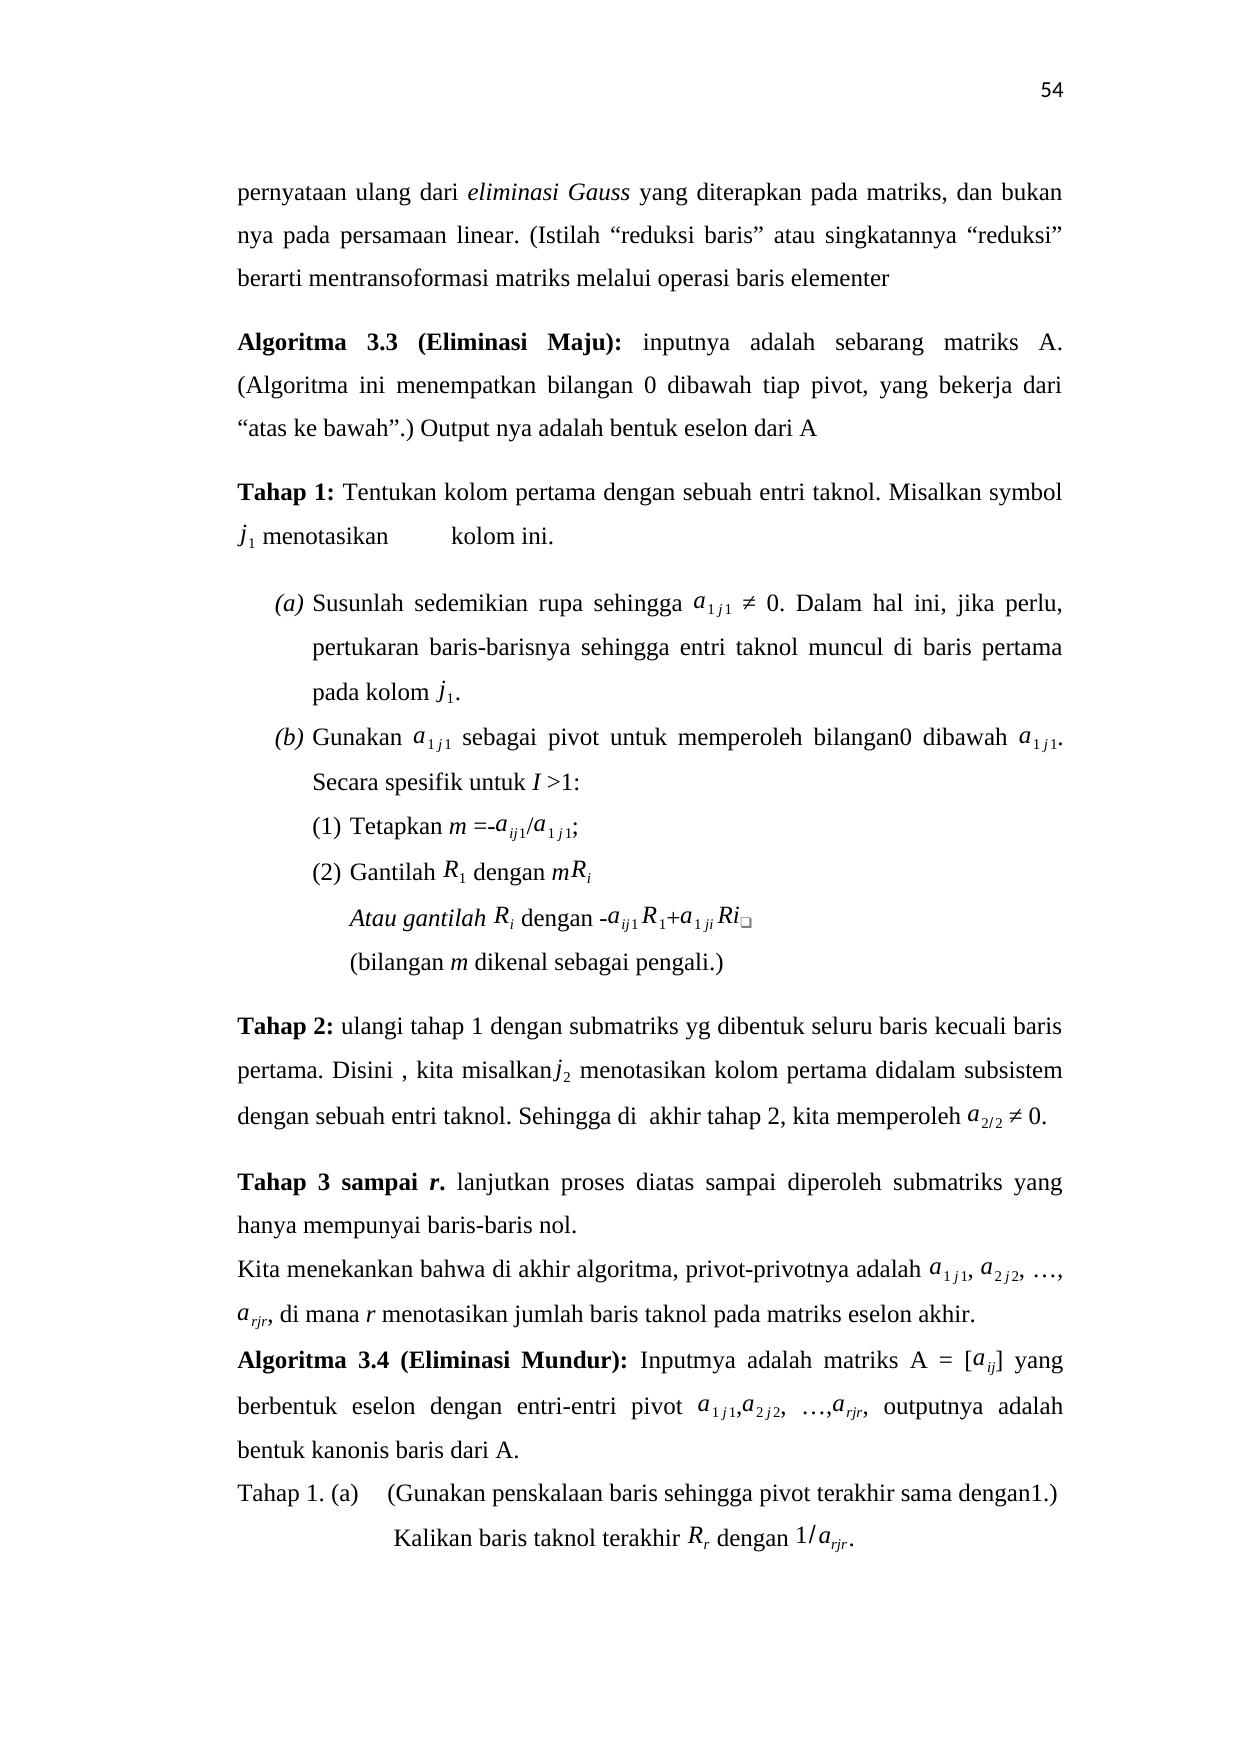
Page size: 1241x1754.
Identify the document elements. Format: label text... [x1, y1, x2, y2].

text Tahap 3 sampai r. lanjutkan proses diatas sampai diperoleh submatriks yang hanya mempunyai baris-baris nol. [237, 1167, 1063, 1238]
list Gunakan sebagai pivot untuk memperoleh bilangan0 dibawah . Secara spesifik untuk I >1: [274, 721, 1063, 796]
text Tahap 1: Tentukan kolom pertama dengan sebuah entri taknol. Misalkan symbol menotasikan kolom ini. [237, 477, 1063, 551]
text Tahap 1. (a) (Gunakan penskalaan baris sehingga pivot terakhir sama dengan1.) [237, 1478, 1063, 1507]
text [237, 177, 1063, 292]
list Atau gantilah dengan -+ [349, 902, 1063, 933]
list Susunlah sedemikian rupa sehingga ≠ 0. Dalam hal ini, jika perlu, pertukaran baris-barisnya sehingga entri taknol muncul di baris pertama pada kolom . [274, 587, 1063, 707]
text Kita menekankan bahwa di akhir algoritma, privot-privotnya adalah , , …, , di mana r menotasikan jumlah baris taknol pada matriks eselon akhir. [237, 1253, 1063, 1329]
list Gantilah dengan m [312, 856, 1063, 887]
list Tetapkan m =-/; [312, 810, 1063, 841]
text Algoritma 3.4 (Eliminasi Mundur): Inputmya adalah matriks A = [] yang berbentuk eselon dengan entri-entri pivot ,, …,, outputnya adalah bentuk kanonis baris dari A. [237, 1344, 1063, 1464]
text Algoritma 3.3 (Eliminasi Maju): inputnya adalah sebarang matriks A. (Algoritma ini menempatkan bilangan 0 dibawah tiap pivot, yang bekerja dari “atas ke bawah”.) Output nya adalah bentuk eselon dari A [237, 327, 1063, 442]
list (bilangan m dikenal sebagai pengali.) [349, 947, 1063, 976]
text Kalikan baris taknol terakhir dengan . [237, 1522, 1063, 1553]
text Tahap 2: ulangi tahap 1 dengan submatriks yg dibentuk seluru baris kecuali baris pertama. Disini , kita misalkan menotasikan kolom pertama didalam subsistem dengan sebuah entri taknol. Sehingga di akhir tahap 2, kita memperoleh ≠ 0. [237, 1011, 1063, 1131]
